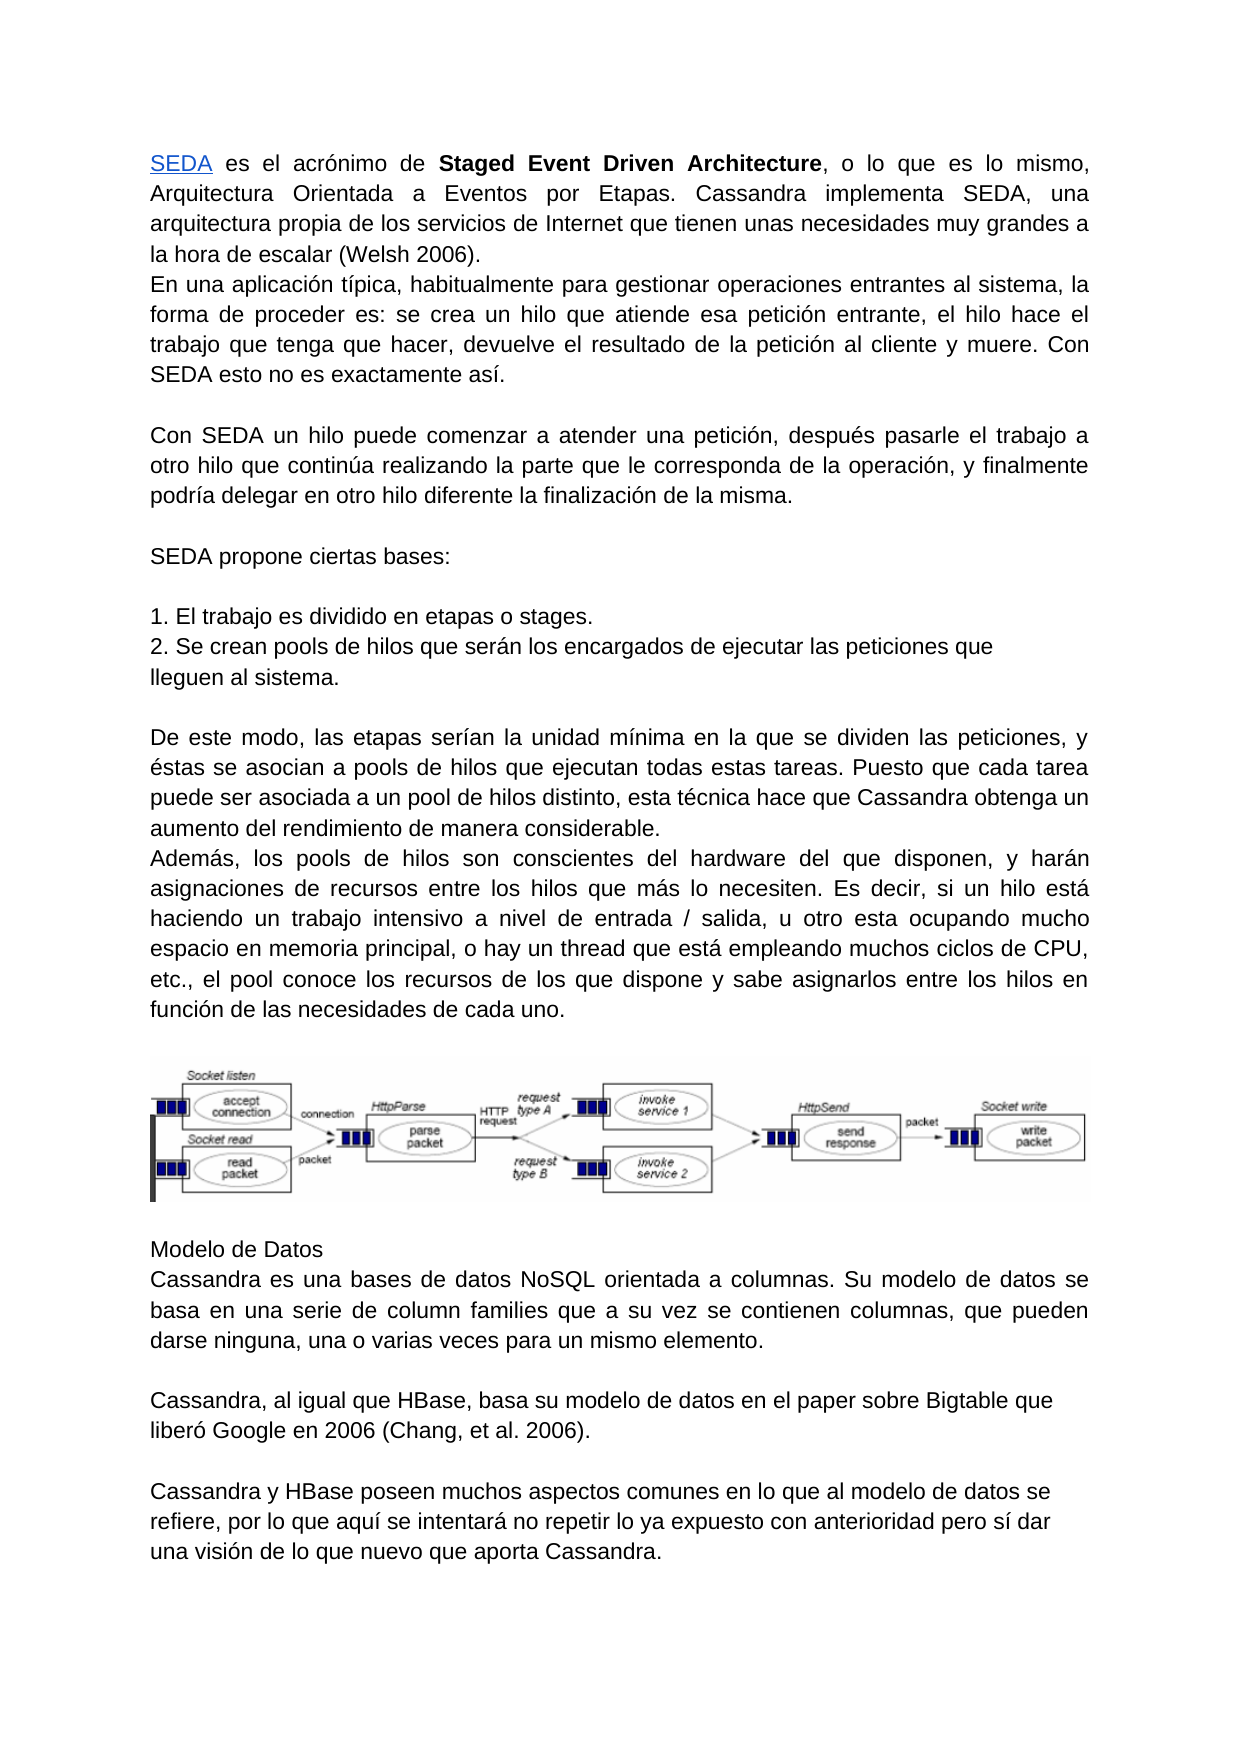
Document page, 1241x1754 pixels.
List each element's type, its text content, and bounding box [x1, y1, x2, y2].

text refiere, por lo que aquí se intentará no repetir lo ya expuesto con anterioridad pero sí dar [150, 1508, 1090, 1534]
text SEDA es el acrónimo de Staged Event Driven Architecture, o lo que es lo mismo, Arquitectura Orientada a Eventos por Etapas. Cassandra implementa SEDA, una arquitectura propia de los servicios de Internet que tienen unas necesidades muy grandes a la hora de escalar (Welsh 2006). [150, 150, 1090, 267]
text De este modo, las etapas serían la unidad mínima en la que se dividen las peticiones, y éstas se asocian a pools de hilos que ejecutan todas estas tareas. Puesto que cada tarea puede ser asociada a un pool de hilos distinto, esta técnica hace que Cassandra obtenga un aumento del rendimiento de manera considerable. [150, 724, 1090, 841]
picture [150, 1056, 1091, 1202]
text lleguen al sistema. [150, 663, 1090, 690]
text una visión de lo que nuevo que aporta Cassandra. [150, 1538, 1090, 1564]
text Además, los pools de hilos son conscientes del hardware del que disponen, y harán asignaciones de recursos entre los hilos que más lo necesiten. Es decir, si un hilo está haciendo un trabajo intensivo a nivel de entrada / salida, u otro esta ocupando mucho espacio en memoria principal, o hay un thread que está empleando muchos ciclos de CPU, etc., el pool conoce los recursos de los que dispone y sabe asignarlos entre los hilos en función de las necesidades de cada uno. [150, 845, 1090, 1022]
text En una aplicación típica, habitualmente para gestionar operaciones entrantes al sistema, la forma de proceder es: se crea un hilo que atiende esa petición entrante, el hilo hace el trabajo que tenga que hacer, devuelve el resultado de la petición al cliente y muere. Con SEDA esto no es exactamente así. [150, 271, 1090, 388]
text 2. Se crean pools de hilos que serán los encargados de ejecutar las peticiones que [150, 633, 1090, 660]
text Cassandra, al igual que HBase, basa su modelo de datos en el paper sobre Bigtable que [150, 1387, 1090, 1413]
text Modelo de Datos [150, 1236, 1090, 1262]
text 1. El trabajo es dividido en etapas o stages. [150, 603, 1090, 629]
text Cassandra y HBase poseen muchos aspectos comunes en lo que al modelo de datos se [150, 1478, 1090, 1504]
text Con SEDA un hilo puede comenzar a atender una petición, después pasarle el trabajo a otro hilo que continúa realizando la parte que le corresponda de la operación, y finalmente podría delegar en otro hilo diferente la finalización de la misma. [150, 422, 1090, 509]
text Cassandra es una bases de datos NoSQL orientada a columnas. Su modelo de datos se basa en una serie de column families que a su vez se contienen columnas, que pueden darse ninguna, una o varias veces para un mismo elemento. [150, 1266, 1090, 1353]
text liberó Google en 2006 (Chang, et al. 2006). [150, 1417, 1090, 1444]
text SEDA propone ciertas bases: [150, 543, 1090, 569]
